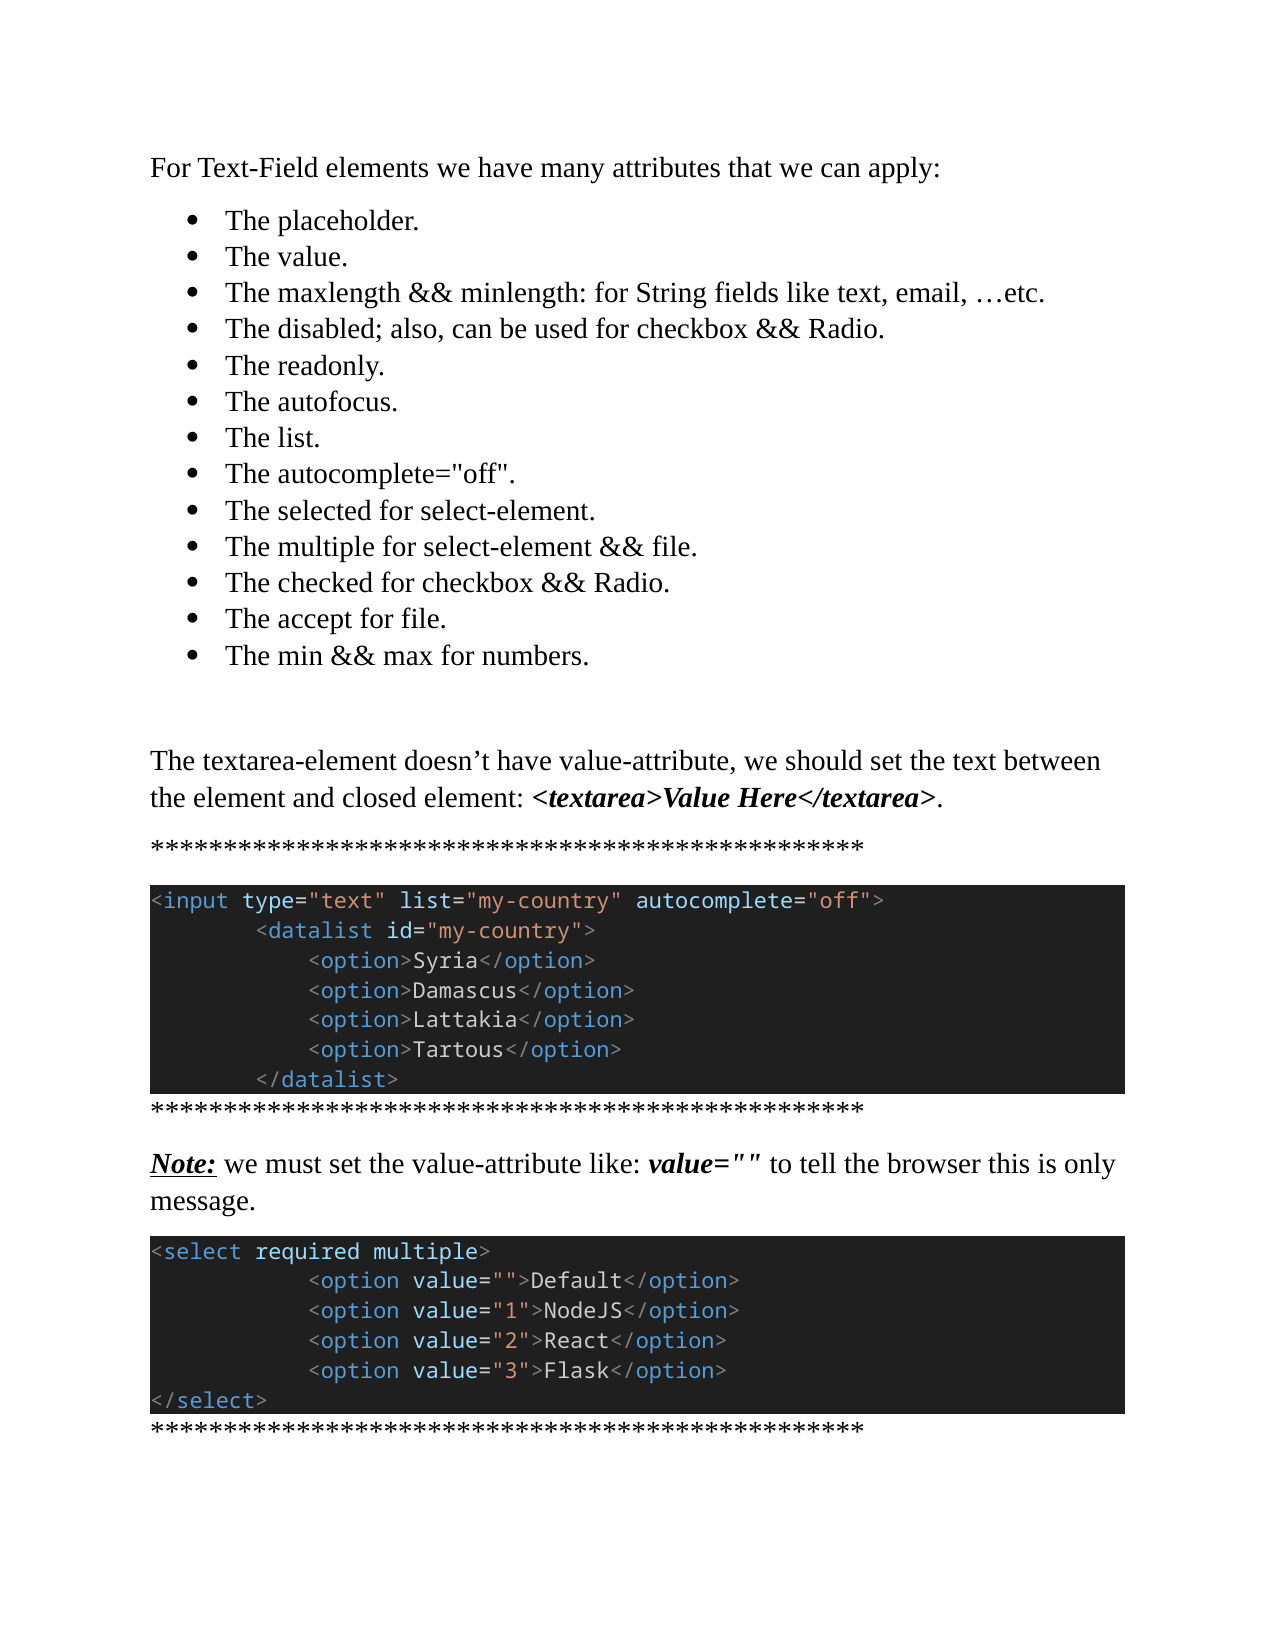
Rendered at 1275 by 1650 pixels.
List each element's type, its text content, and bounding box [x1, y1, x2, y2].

text <input type="text" list="my-country" autocomplete="off"> [150, 885, 1125, 915]
text Note: we must set the value-attribute like: value="" to tell the browser this is only message. [150, 1147, 1125, 1216]
text <option value="3">Flask</option> [150, 1355, 1125, 1384]
text ************************************************* [150, 1094, 1125, 1127]
text </datalist> [150, 1064, 1125, 1094]
list The disabled; also, can be used for checkbox && Radio. [187, 312, 1125, 345]
text </select> [150, 1384, 1125, 1414]
list The min && max for numbers. [187, 638, 1125, 671]
text <option>Lattakia</option> [150, 1004, 1125, 1034]
text <option>Damascus</option> [150, 975, 1125, 1004]
text <select required multiple> [150, 1236, 1125, 1265]
text The textarea-element doesn’t have value-attribute, we should set the text between the element and closed element: <textarea>Value Here</textarea>. [150, 743, 1125, 813]
list The autofocus. [187, 384, 1125, 418]
text ************************************************* [150, 832, 1125, 866]
list The maxlength && minlength: for String fields like text, email, …etc. [187, 275, 1125, 309]
text ************************************************* [150, 1414, 1125, 1448]
list The multiple for select-element && file. [187, 529, 1125, 563]
text <option>Tartous</option> [150, 1034, 1125, 1064]
text For Text-Field elements we have many attributes that we can apply: [150, 150, 1125, 183]
text <option>Syria</option> [150, 945, 1125, 975]
list The readonly. [187, 348, 1125, 381]
list The autocomplete="off". [187, 457, 1125, 490]
text <option value="1">NodeJS</option> [150, 1295, 1125, 1325]
list The selected for select-element. [187, 493, 1125, 526]
list The accept for file. [187, 602, 1125, 635]
text <option value="2">React</option> [150, 1325, 1125, 1355]
list The checked for checkbox && Radio. [187, 565, 1125, 599]
text <option value="">Default</option> [150, 1265, 1125, 1295]
list The placeholder. [187, 203, 1125, 236]
list The value. [187, 239, 1125, 273]
text <datalist id="my-country"> [150, 915, 1125, 945]
list The list. [187, 420, 1125, 454]
